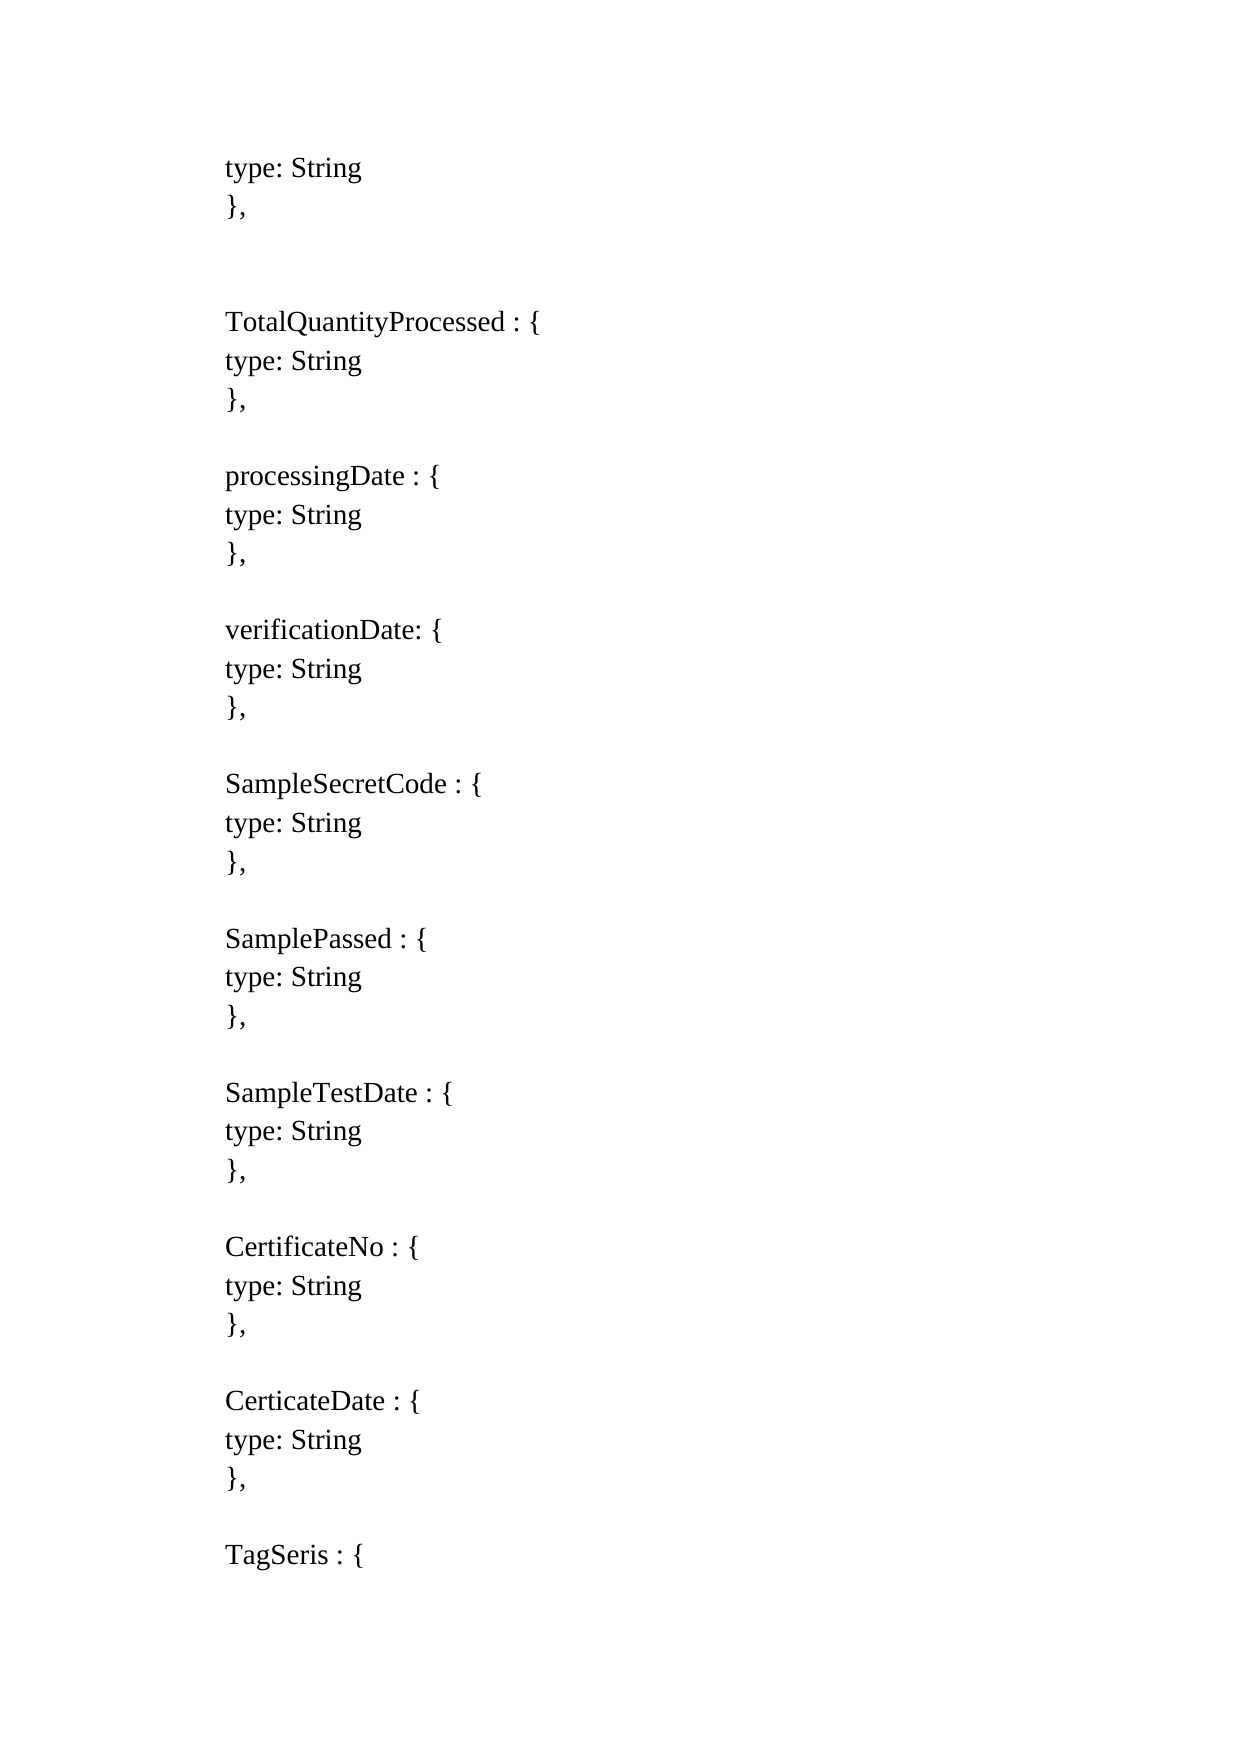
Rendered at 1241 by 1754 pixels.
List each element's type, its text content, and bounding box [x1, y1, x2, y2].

text TotalQuantityProcessed : { [150, 304, 1090, 338]
text }, [150, 844, 1090, 877]
text type: String [150, 959, 1090, 993]
text }, [150, 1460, 1090, 1494]
text type: String [150, 343, 1090, 376]
text type: String [150, 651, 1090, 684]
text }, [150, 998, 1090, 1031]
text type: String [150, 150, 1090, 183]
text CertificateNo : { [150, 1229, 1090, 1263]
text SampleTestDate : { [150, 1075, 1090, 1108]
text }, [150, 381, 1090, 415]
text SampleSecretCode : { [150, 767, 1090, 800]
text type: String [150, 1113, 1090, 1147]
text processingDate : { [150, 458, 1090, 492]
text verificationDate: { [150, 612, 1090, 646]
text TagSeris : { [150, 1537, 1090, 1571]
text }, [150, 188, 1090, 222]
text type: String [150, 497, 1090, 530]
text type: String [150, 1422, 1090, 1455]
text CerticateDate : { [150, 1383, 1090, 1417]
text }, [150, 535, 1090, 569]
text }, [150, 1306, 1090, 1340]
text type: String [150, 805, 1090, 839]
text }, [150, 1152, 1090, 1186]
text SamplePassed : { [150, 921, 1090, 954]
text }, [150, 689, 1090, 723]
text type: String [150, 1268, 1090, 1301]
